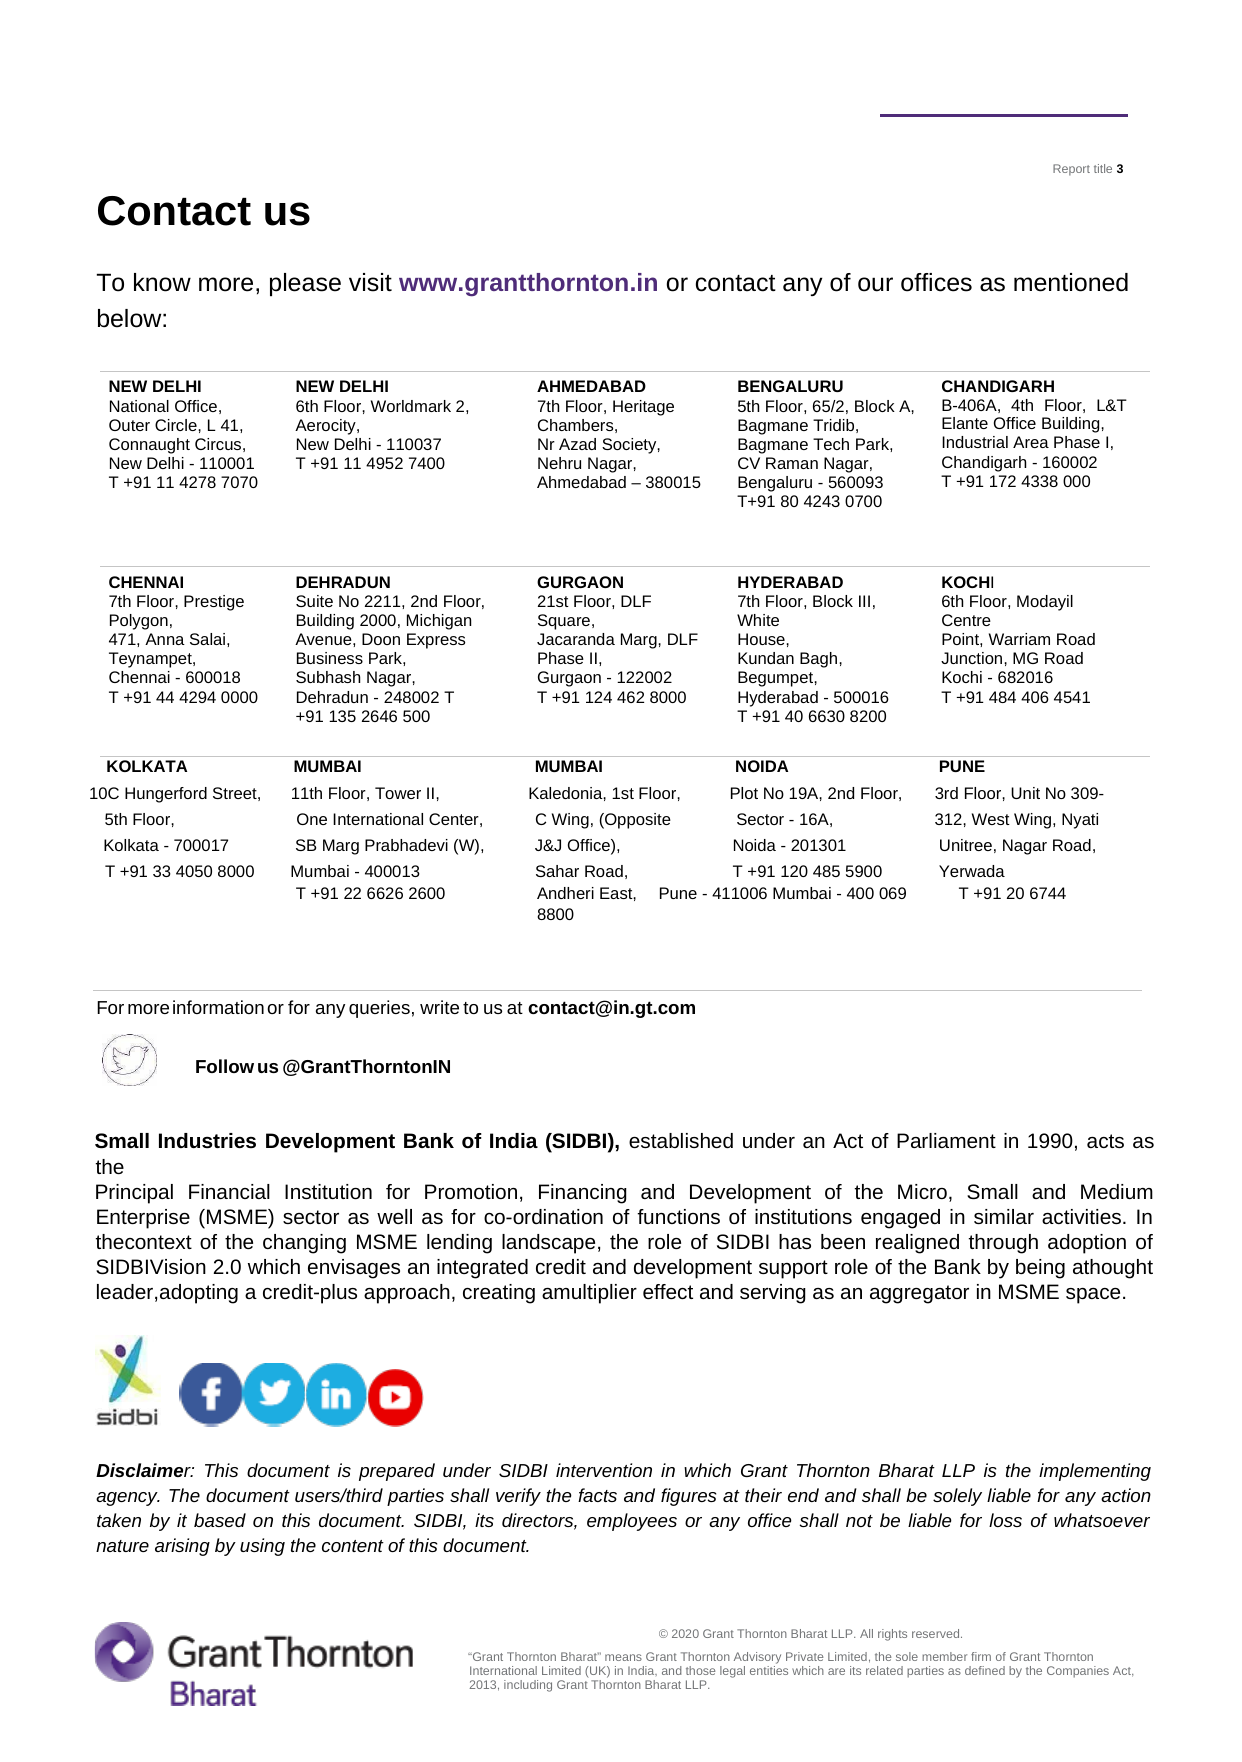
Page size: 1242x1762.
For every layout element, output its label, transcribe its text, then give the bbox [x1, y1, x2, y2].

table_header BENGALURU 5th Floor, 65/2, Block A, Bagmane Tridib, Bagmane Tech Park, CV Raman Nagar, Bengaluru - 560093 T+91 80 4243 0700 [737, 372, 941, 566]
table_header NEW DELHI National Office, Outer Circle, L 41, Connaught Circus, New Delhi - 110001 T +91 11 4278 7070 [100, 372, 295, 566]
table_cell GURGAON 21st Floor, DLF Square, Jacaranda Marg, DLF Phase II, Gurgaon - 122002 T +91 124 462 8000 [537, 567, 737, 756]
text Kolkata - 700017 SB Marg Prabhadevi (W), J&J Office), Noida - 201301 Unitree, Nagar Road, [58, 836, 1154, 855]
text Disclaimer: This document is prepared under SIDBI intervention in which Grant Thornton Bharat LLP is the implementing agency. The document users/third parties shall verify the facts and figures at their end and shall be solely liable for any action taken by it based on this document. SIDBI, its directors, employees or any office shall not be liable for loss of whatsoever nature arising by using the content of this document. [96, 1460, 1154, 1556]
text To know more, please visit www.grantthornton.in or contact any of our offices as mentioned below: [96, 268, 1136, 333]
text T +91 33 4050 8000 Mumbai - 400013 Sahar Road, T +91 120 485 5900 Yerwada [58, 862, 1154, 881]
picture [179, 1363, 424, 1427]
table_header CHANDIGARH B-406A, 4th Floor, L&T Elante Office Building, Industrial Area Phase I, Chandigarh - 160002 T +91 172 4338 000 [941, 372, 1149, 566]
table_cell KOCHI 6th Floor, Modayil Centre Point, Warriam Road Junction, MG Road Kochi - 682016 T +91 484 406 4541 [941, 567, 1149, 756]
text Small Industries Development Bank of India (SIDBI), established under an Act of Parliament in 1990, acts as the [94, 1129, 1155, 1178]
subtitle Contact us [96, 186, 1154, 234]
table_cell DEHRADUN Suite No 2211, 2nd Floor, Building 2000, Michigan Avenue, Doon Express Business Park, Subhash Nagar, Dehradun - 248002 T +91 135 2646 500 [295, 567, 537, 756]
text KOLKATA MUMBAI MUMBAI NOIDA PUNE [58, 757, 1154, 776]
picture [102, 1034, 157, 1086]
table_header AHMEDABAD 7th Floor, Heritage Chambers, Nr Azad Society, Nehru Nagar, Ahmedabad – 380015 [537, 372, 737, 566]
text 10C Hungerford Street, 11th Floor, Tower II, Kaledonia, 1st Floor, Plot No 19A, 2nd Floor, 3rd Floor, Unit No 309- [58, 784, 1154, 803]
text Principal Financial Institution for Promotion, Financing and Development of the Micro, Small and Medium Enterprise (MSME) sector as well as for co-ordination of functions of institutions engaged in similar activities. In thecontext of the changing MSME lending landscape, the role of SIDBI has been realigned through adoption of SIDBIVision 2.0 which envisages an integrated credit and development support role of the Bank by being athought leader,adopting a credit-plus approach, creating amultiplier effect and serving as an aggregator in MSME space. [94, 1180, 1155, 1304]
text 5th Floor, One International Center, C Wing, (Opposite Sector - 16A, 312, West Wing, Nyati [58, 810, 1154, 829]
table_header NEW DELHI 6th Floor, Worldmark 2, Aerocity, New Delhi - 110037 T +91 11 4952 7400 [295, 372, 537, 566]
picture [94, 1622, 413, 1706]
table_cell HYDERABAD 7th Floor, Block III, White House, Kundan Bagh, Begumpet, Hyderabad - 500016 T +91 40 6630 8200 [737, 567, 941, 756]
text “Grant Thornton Bharat” means Grant Thornton Advisory Private Limited, the sole member firm of Grant Thornton International Limited (UK) in India, and those legal entities which are its related parties as defined by the Companies Act, 2013, including Grant Thornton Bharat LLP. [413, 1651, 1154, 1692]
table_cell CHENNAI 7th Floor, Prestige Polygon, 471, Anna Salai, Teynampet, Chennai - 600018 T +91 44 4294 0000 [100, 567, 295, 756]
picture [95, 1335, 161, 1426]
text Report title 3 [58, 162, 1123, 176]
text © 2020 Grant Thornton Bharat LLP. All rights reserved. [413, 1627, 1154, 1641]
text T +91 22 6626 2600 Andheri East, Pune - 411006 Mumbai - 400 069 T +91 20 6744 8800 [296, 884, 1104, 923]
